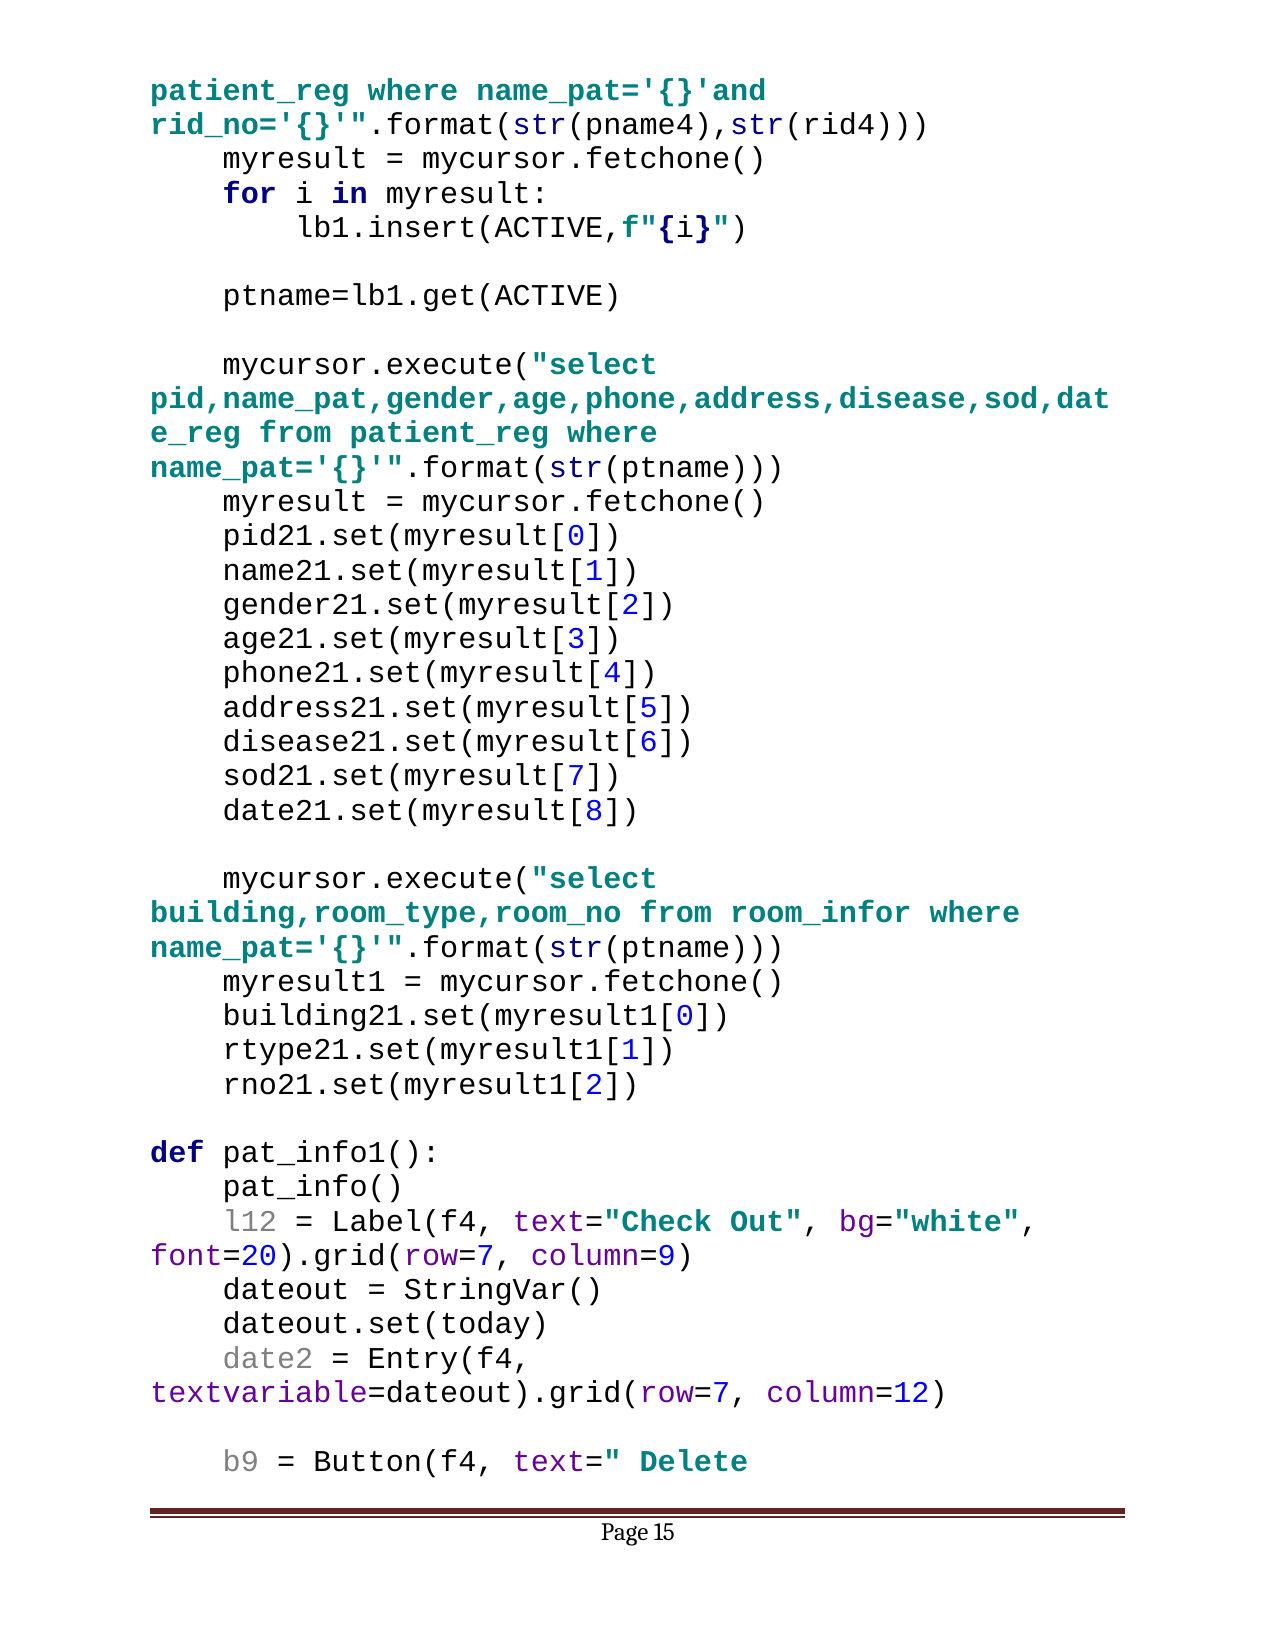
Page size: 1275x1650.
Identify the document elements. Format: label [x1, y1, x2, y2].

text [150, 75, 1125, 1480]
